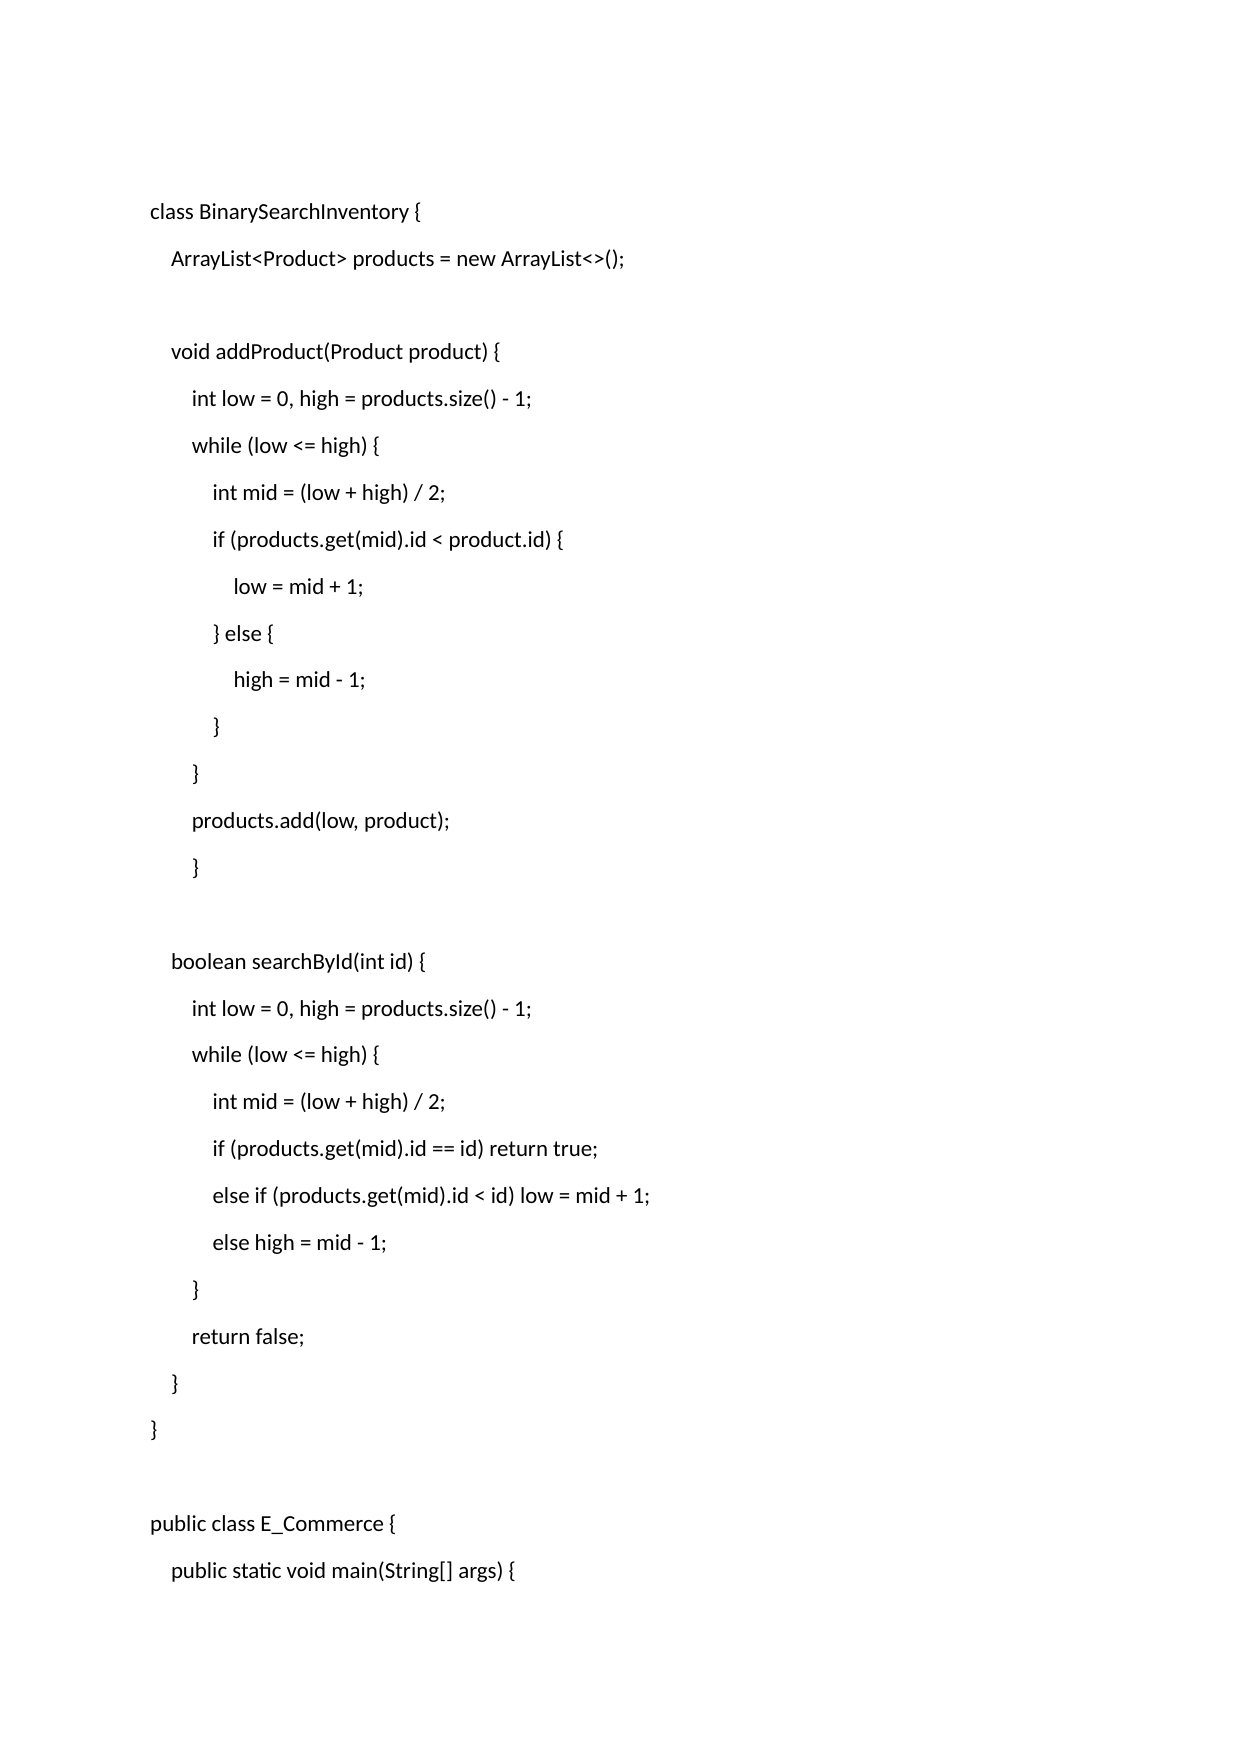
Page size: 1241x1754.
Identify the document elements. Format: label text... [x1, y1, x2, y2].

text } [150, 1275, 1090, 1303]
text int low = 0, high = products.size() - 1; [150, 994, 1090, 1022]
text int low = 0, high = products.size() - 1; [150, 384, 1090, 412]
text } [150, 712, 1090, 741]
text high = mid - 1; [150, 666, 1090, 694]
text if (products.get(mid).id == id) return true; [150, 1134, 1090, 1162]
text else if (products.get(mid).id < id) low = mid + 1; [150, 1181, 1090, 1209]
text } else { [150, 619, 1090, 647]
text void addProduct(Product product) { [150, 337, 1090, 366]
text ArrayList<Product> products = new ArrayList<>(); [150, 244, 1090, 272]
text } [150, 759, 1090, 787]
text } [150, 1416, 1090, 1444]
text boolean searchById(int id) { [150, 947, 1090, 975]
text return false; [150, 1322, 1090, 1350]
text if (products.get(mid).id < product.id) { [150, 525, 1090, 553]
text int mid = (low + high) / 2; [150, 1087, 1090, 1116]
text } [150, 853, 1090, 881]
text class BinarySearchInventory { [150, 197, 1090, 225]
text } [150, 1369, 1090, 1397]
text while (low <= high) { [150, 1041, 1090, 1069]
text low = mid + 1; [150, 572, 1090, 600]
text public class E_Commerce { [150, 1509, 1090, 1537]
text int mid = (low + high) / 2; [150, 478, 1090, 506]
text products.add(low, product); [150, 806, 1090, 834]
text else high = mid - 1; [150, 1228, 1090, 1256]
text while (low <= high) { [150, 431, 1090, 459]
text public static void main(String[] args) { [150, 1556, 1090, 1584]
